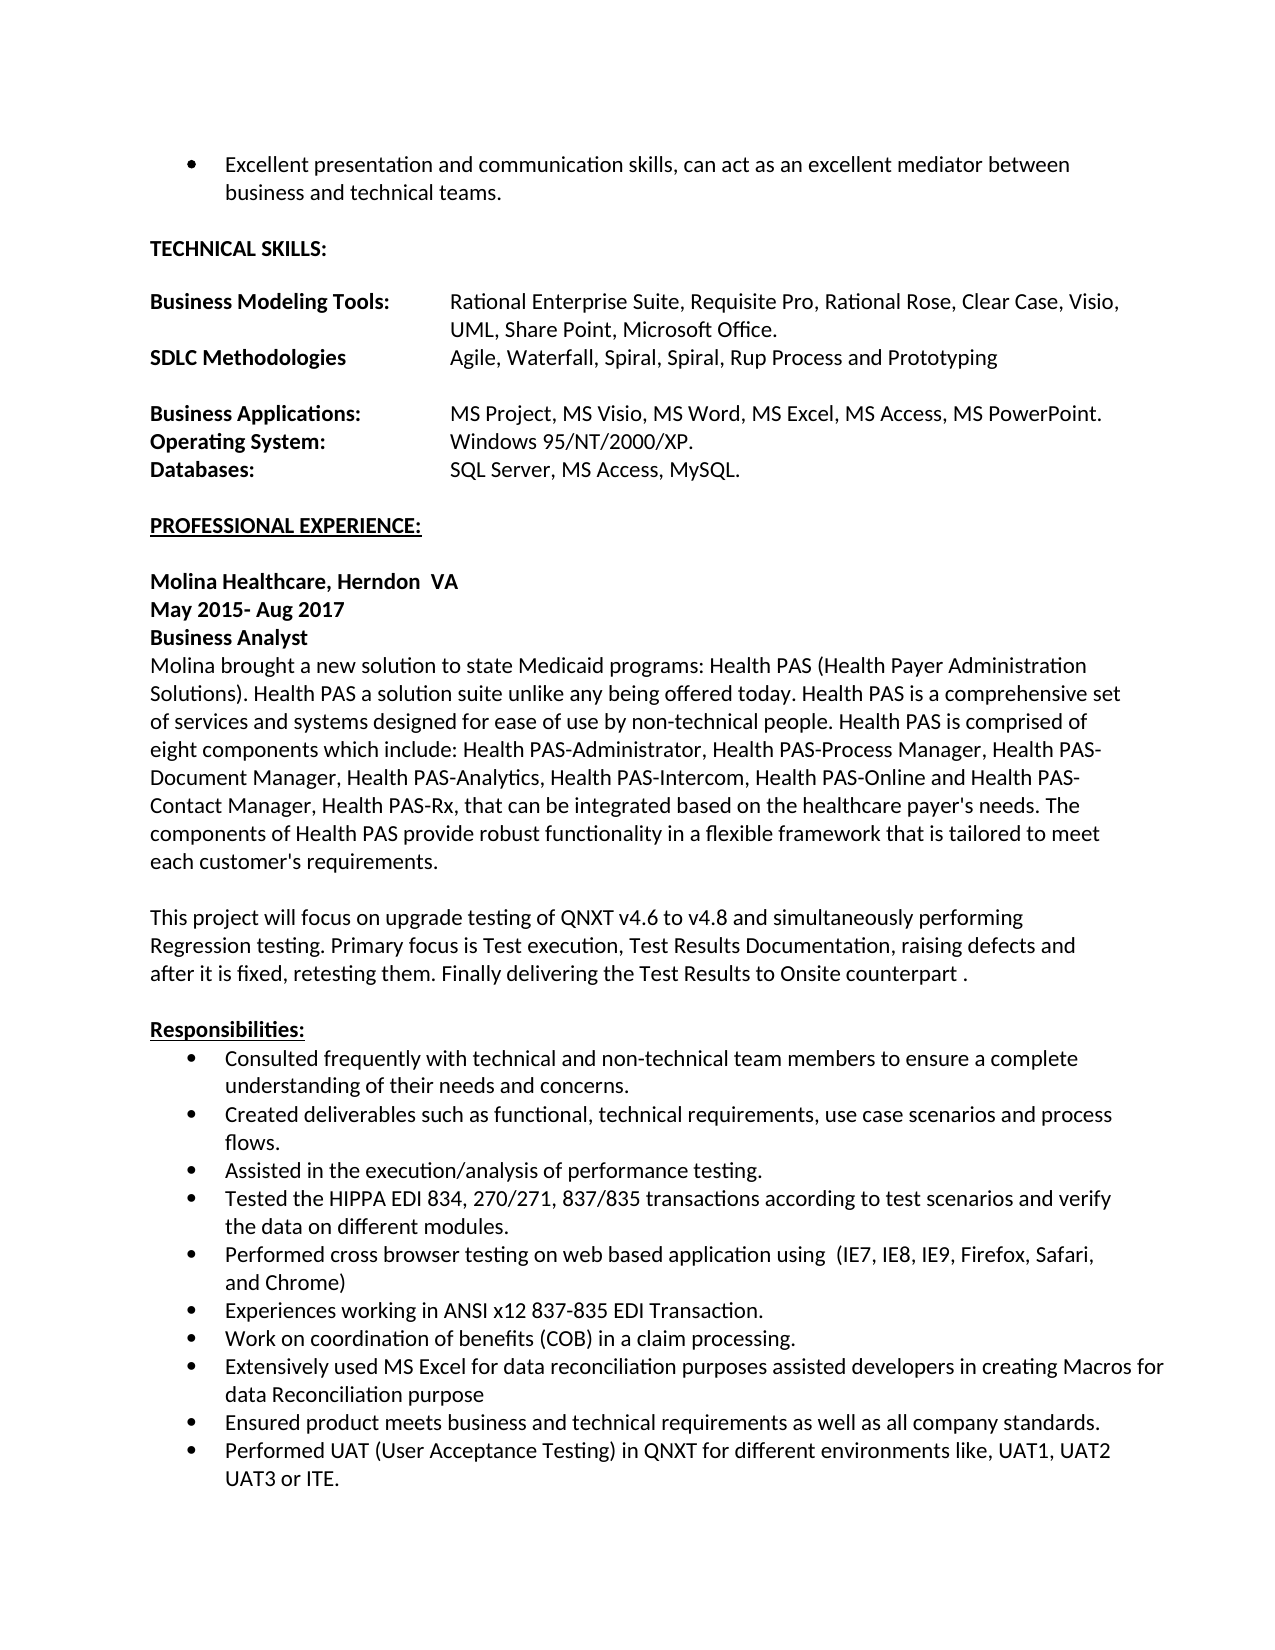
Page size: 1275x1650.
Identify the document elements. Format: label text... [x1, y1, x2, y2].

text May 2015- Aug 2017 [150, 595, 1125, 623]
list Consulted frequently with technical and non-technical team members to ensure a complete understanding of their needs and concerns. [187, 1044, 1125, 1100]
list Extensively used MS Excel for data reconciliation purposes assisted developers in creating Macros for data Reconciliation purpose [187, 1352, 1200, 1408]
text TECHNICAL SKILLS: [150, 234, 1125, 262]
text SDLC Methodologies Agile, Waterfall, Spiral, Spiral, Rup Process and Prototyping [150, 343, 1125, 371]
list Ensured product meets business and technical requirements as well as all company standards. [187, 1408, 1125, 1436]
list Performed cross browser testing on web based application using (IE7, IE8, IE9, Firefox, Safari, and Chrome) [187, 1240, 1125, 1296]
text Business Analyst [150, 623, 1125, 651]
text Business Modeling Tools: Rational Enterprise Suite, Requisite Pro, Rational Rose, Clear Case, Visio, UML, Share Point, Microsoft Office. [150, 287, 1125, 343]
text PROFESSIONAL EXPERIENCE: [150, 511, 1125, 539]
list Created deliverables such as functional, technical requirements, use case scenarios and process flows. [187, 1100, 1125, 1156]
list Tested the HIPPA EDI 834, 270/271, 837/835 transactions according to test scenarios and verify the data on different modules. [187, 1184, 1125, 1240]
text Databases: SQL Server, MS Access, MySQL. [150, 455, 1125, 483]
list Assisted in the execution/analysis of performance testing. [187, 1156, 1125, 1184]
list Work on coordination of benefits (COB) in a claim processing. [187, 1324, 1125, 1352]
list Experiences working in ANSI x12 837-835 EDI Transaction. [187, 1296, 1125, 1324]
text Molina brought a new solution to state Medicaid programs: Health PAS (Health Payer Administration Solutions). Health PAS a solution suite unlike any being offered today. Health PAS is a comprehensive set of services and systems designed for ease of use by non-technical people. Health PAS is comprised of eight components which include: Health PAS-Administrator, Health PAS-Process Manager, Health PAS-Document Manager, Health PAS-Analytics, Health PAS-Intercom, Health PAS-Online and Health PAS-Contact Manager, Health PAS-Rx, that can be integrated based on the healthcare payer's needs. The components of Health PAS provide robust functionality in a flexible framework that is tailored to meet each customer's requirements. This project will focus on upgrade testing of QNXT v4.6 to v4.8 and simultaneously performing Regression testing. Primary focus is Test execution, Test Results Documentation, raising defects and after it is fixed, retesting them. Finally delivering the Test Results to Onsite counterpart . [150, 651, 1125, 988]
list Excellent presentation and communication skills, can act as an excellent mediator between business and technical teams. [187, 150, 1125, 206]
text Operating System: Windows 95/NT/2000/XP. [150, 427, 1125, 455]
list Performed UAT (User Acceptance Testing) in QNXT for different environments like, UAT1, UAT2 UAT3 or ITE. [187, 1436, 1125, 1492]
text Molina Healthcare, Herndon VA [150, 567, 1125, 595]
text Business Applications: MS Project, MS Visio, MS Word, MS Excel, MS Access, MS PowerPoint. [150, 399, 1125, 427]
text Responsibilities: [150, 1016, 1125, 1044]
